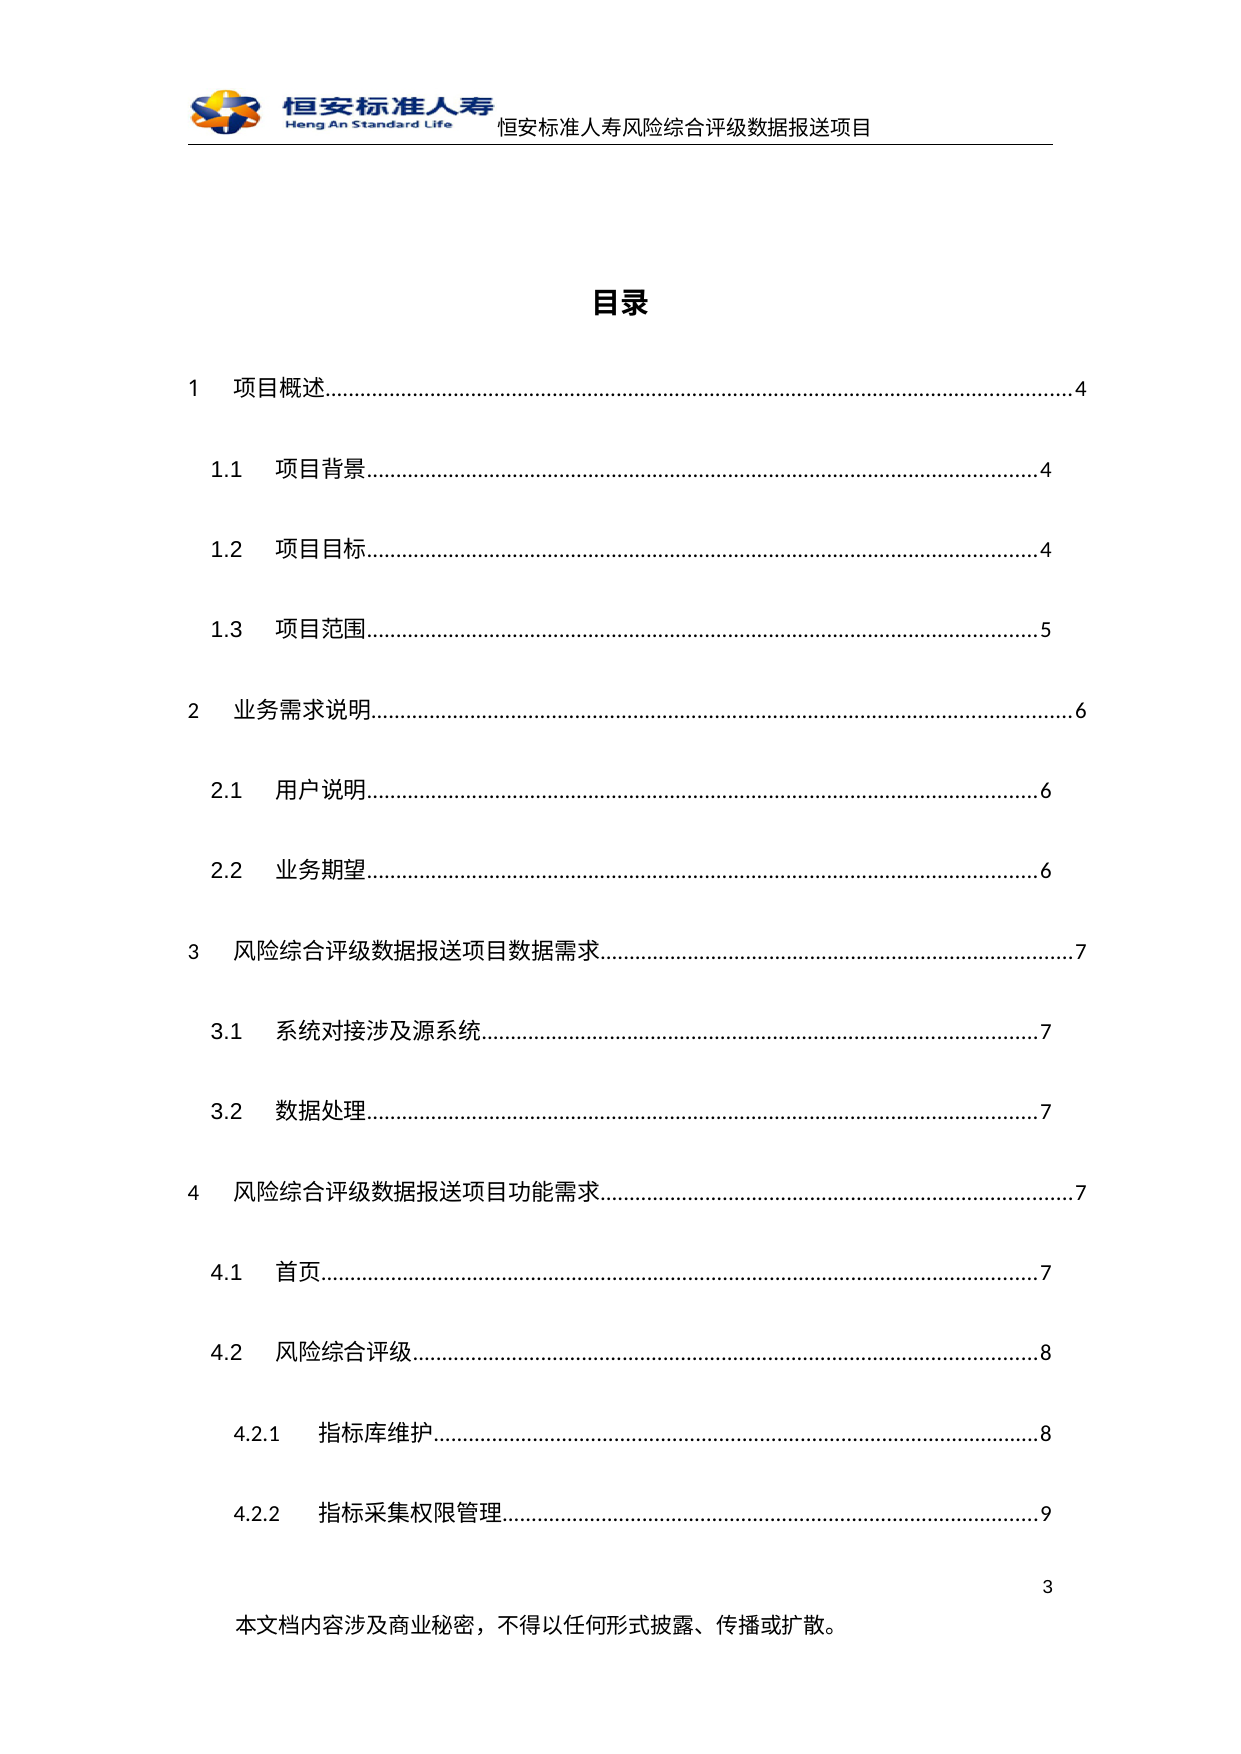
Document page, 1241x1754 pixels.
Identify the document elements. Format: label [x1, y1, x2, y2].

picture [187, 88, 497, 136]
